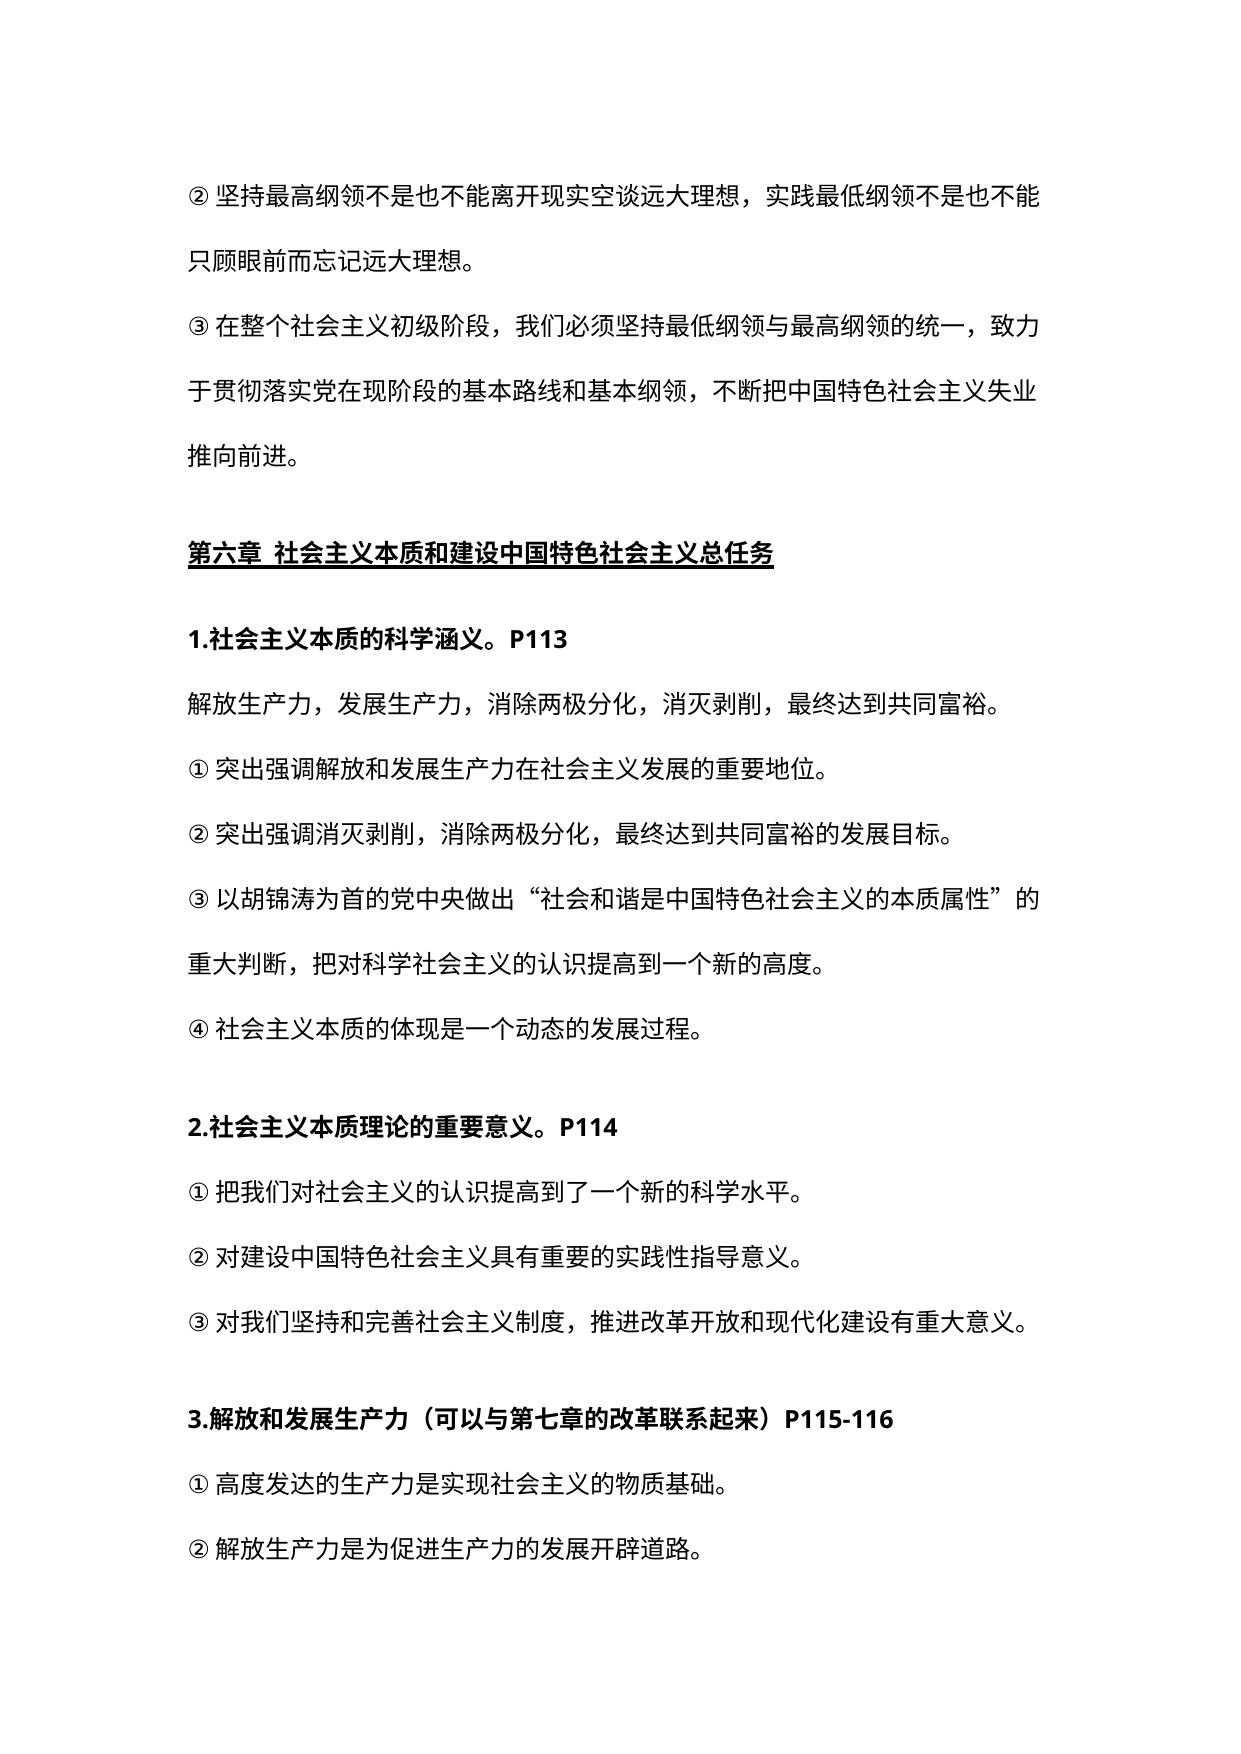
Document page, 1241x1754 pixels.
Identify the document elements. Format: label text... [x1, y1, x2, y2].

text ②解放生产力是为促进生产力的发展开辟道路。 [187, 1515, 1053, 1580]
text 1.社会主义本质的科学涵义。P113 [187, 605, 1053, 670]
text ③以胡锦涛为首的党中央做出“社会和谐是中国特色社会主义的本质属性”的重大判断，把对科学社会主义的认识提高到一个新的高度。 [187, 865, 1053, 995]
text ③在整个社会主义初级阶段，我们必须坚持最低纲领与最高纲领的统一，致力于贯彻落实党在现阶段的基本路线和基本纲领，不断把中国特色社会主义失业推向前进。 [187, 292, 1053, 487]
text ④社会主义本质的体现是一个动态的发展过程。 [187, 995, 1053, 1060]
text 3.解放和发展生产力（可以与第七章的改革联系起来）P115-116 [187, 1385, 1053, 1450]
text ①把我们对社会主义的认识提高到了一个新的科学水平。 [187, 1158, 1053, 1223]
text 第六章 社会主义本质和建设中国特色社会主义总任务 [187, 519, 1053, 584]
text 2.社会主义本质理论的重要意义。P114 [187, 1093, 1053, 1158]
text ①突出强调解放和发展生产力在社会主义发展的重要地位。 [187, 735, 1053, 800]
text ②坚持最高纲领不是也不能离开现实空谈远大理想，实践最低纲领不是也不能只顾眼前而忘记远大理想。 [187, 162, 1053, 292]
text ①高度发达的生产力是实现社会主义的物质基础。 [187, 1450, 1053, 1515]
text ②突出强调消灭剥削，消除两极分化，最终达到共同富裕的发展目标。 [187, 800, 1053, 865]
text ③对我们坚持和完善社会主义制度，推进改革开放和现代化建设有重大意义。 [187, 1288, 1053, 1353]
text 解放生产力，发展生产力，消除两极分化，消灭剥削，最终达到共同富裕。 [187, 670, 1053, 735]
text ②对建设中国特色社会主义具有重要的实践性指导意义。 [187, 1223, 1053, 1288]
